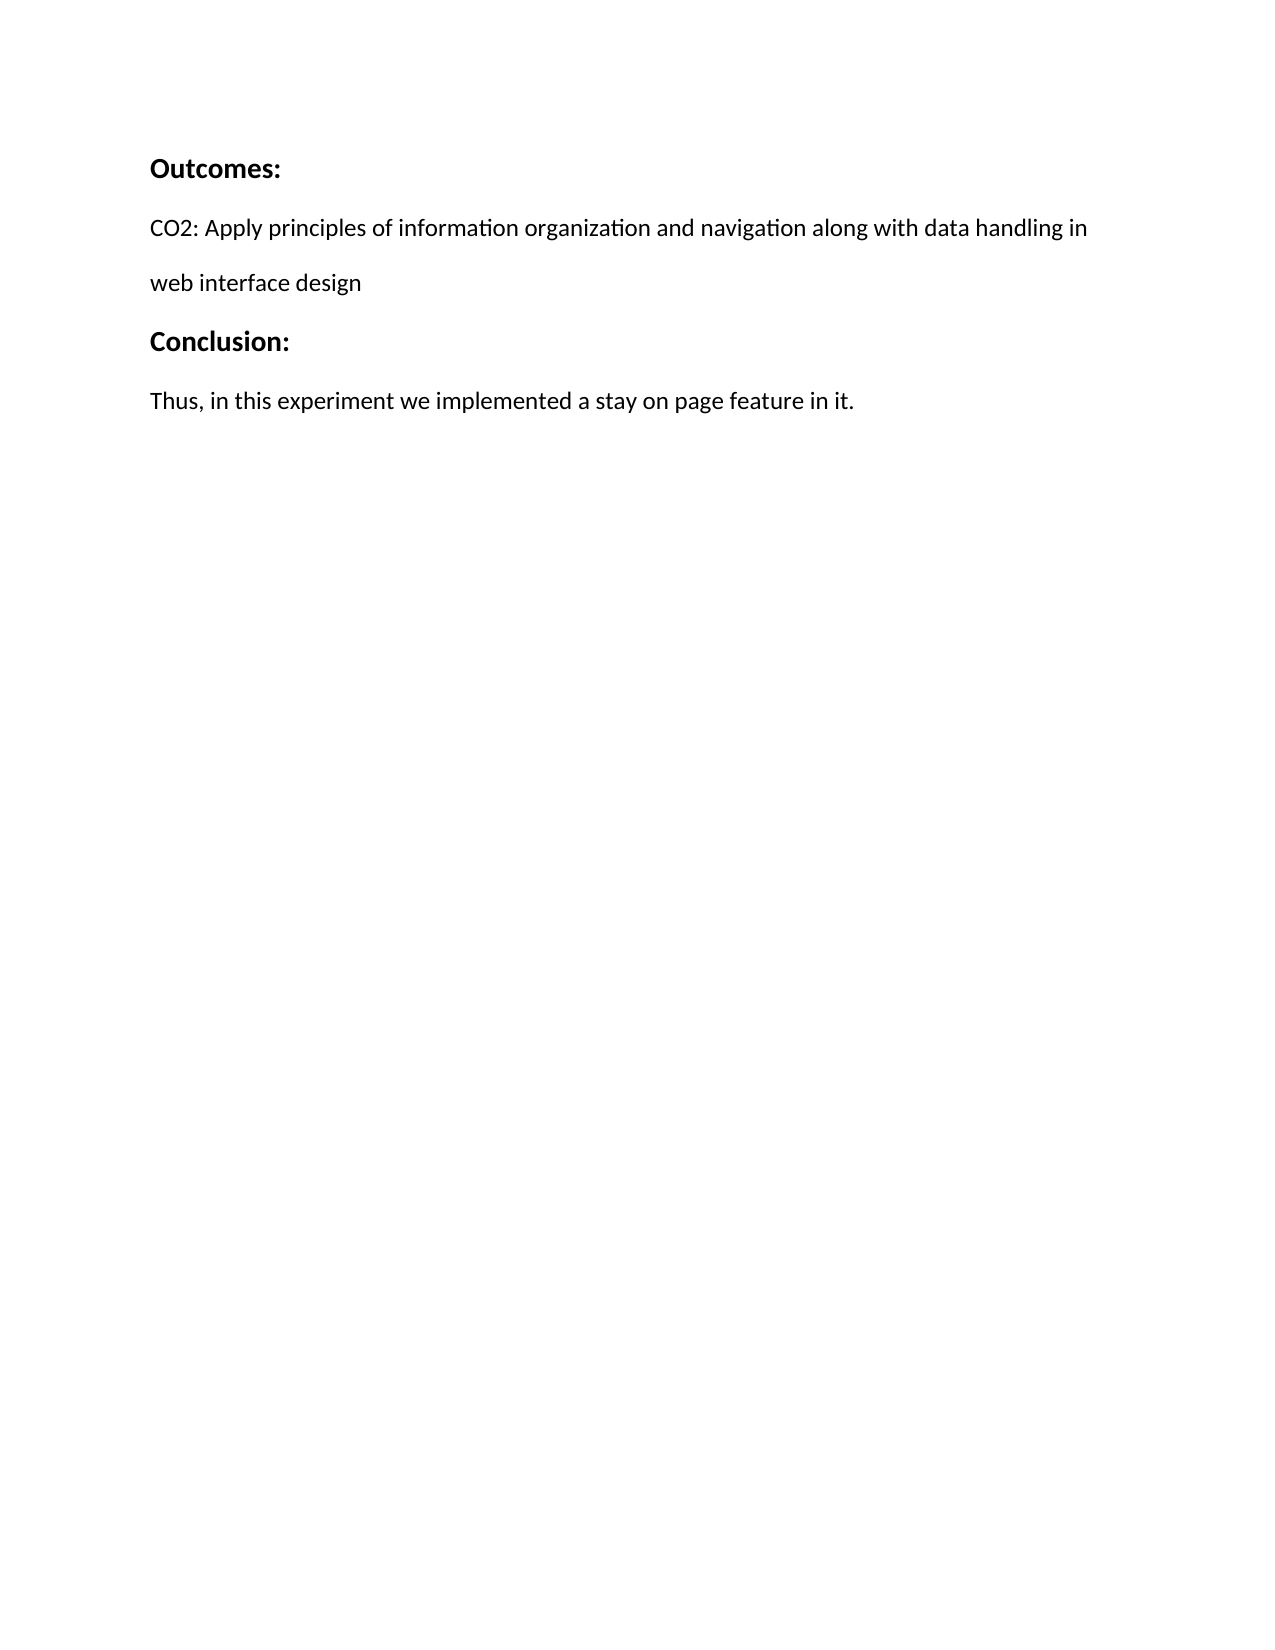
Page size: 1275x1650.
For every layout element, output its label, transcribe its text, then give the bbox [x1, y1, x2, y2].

text web interface design [150, 268, 1125, 298]
text Conclusion: [150, 323, 1125, 359]
text CO2: Apply principles of information organization and navigation along with data handling in [150, 212, 1125, 242]
text Outcomes: [150, 150, 1125, 186]
text Thus, in this experiment we implemented a stay on page feature in it. [150, 385, 1125, 416]
